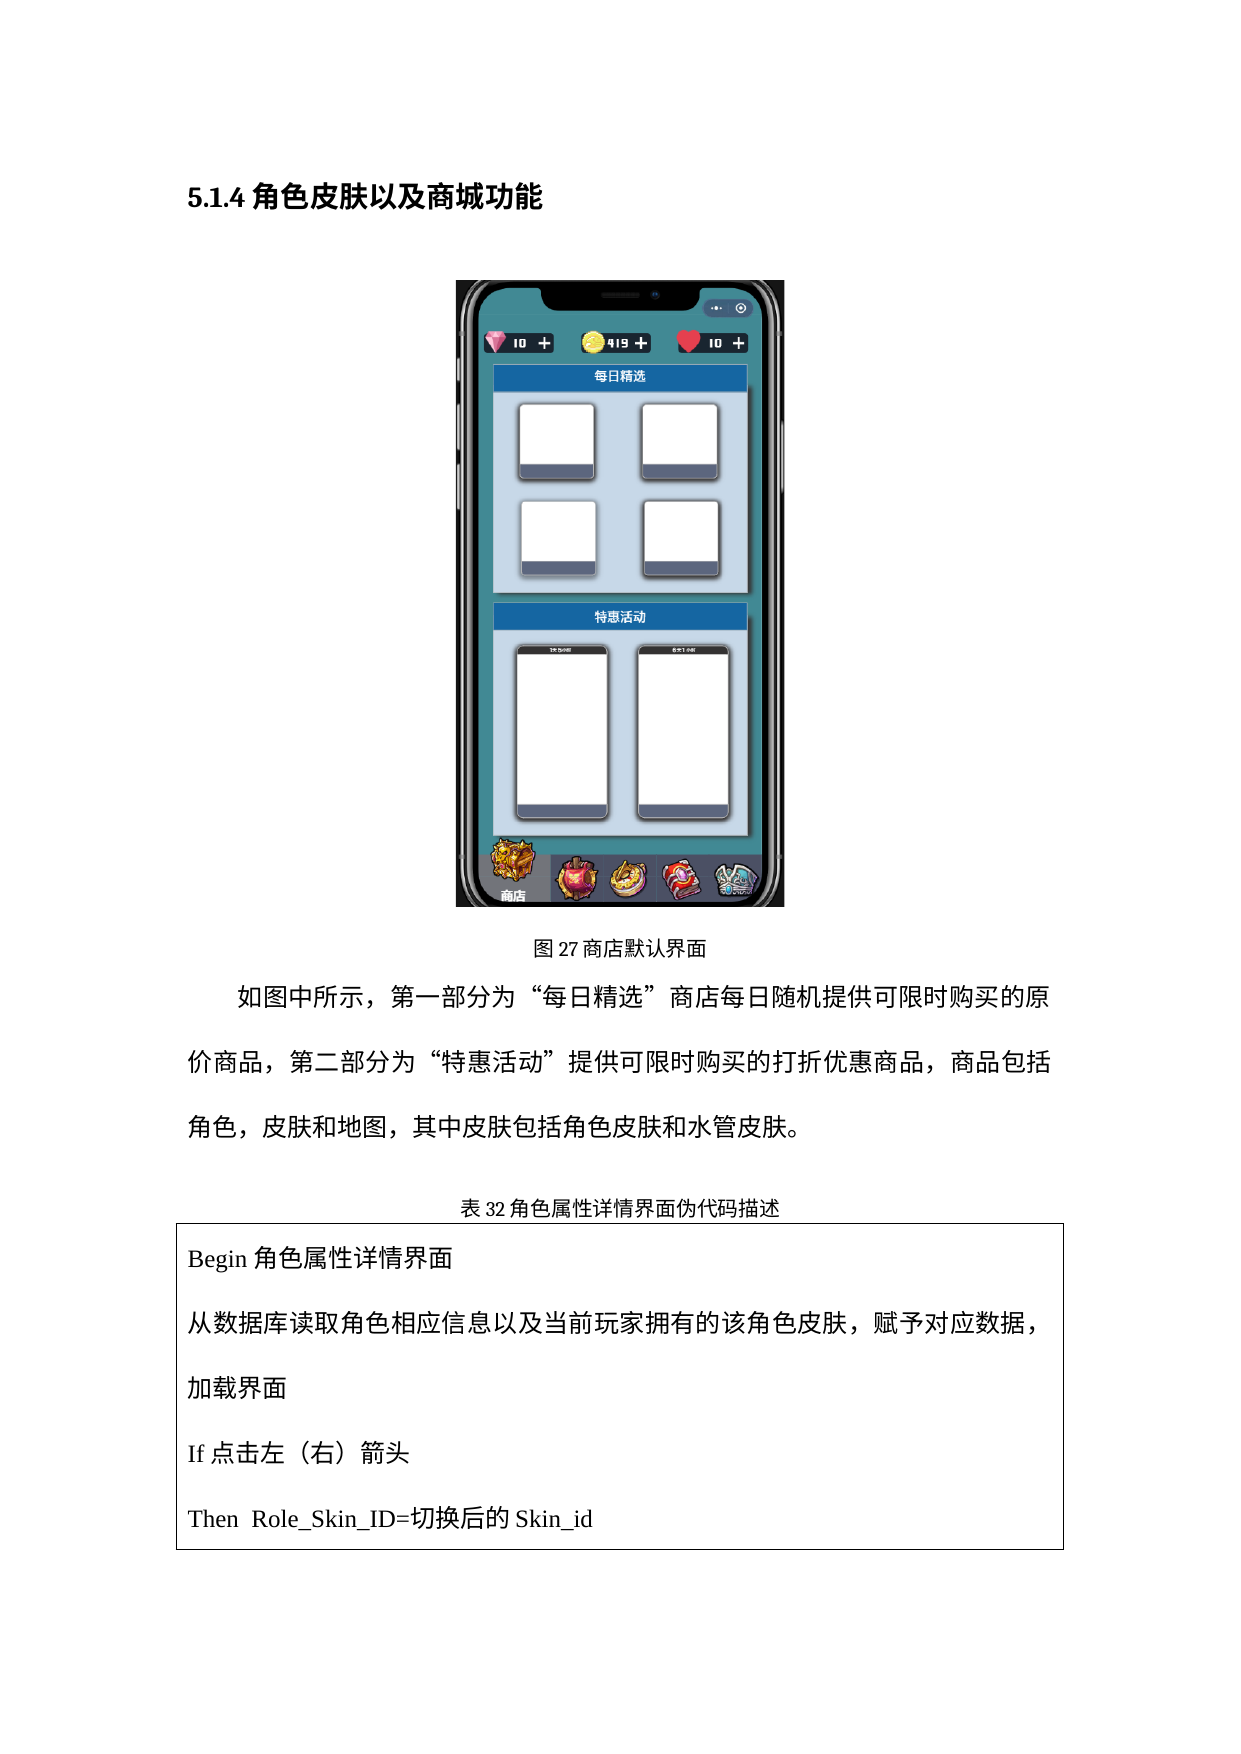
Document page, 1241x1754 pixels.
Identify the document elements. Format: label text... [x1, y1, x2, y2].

text 表 32角色属性详情界面伪代码描述 [187, 1191, 1053, 1223]
subtitle 5.1.4角色皮肤以及商城功能 [187, 162, 1053, 227]
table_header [177, 1224, 1063, 1549]
text 如图中所示，第一部分为“每日精选”商店每日随机提供可限时购买的原价商品，第二部分为“特惠活动”提供可限时购买的打折优惠商品，商品包括角色，皮肤和地图，其中皮肤包括角色皮肤和水管皮肤。 [187, 963, 1053, 1158]
picture [455, 280, 785, 907]
